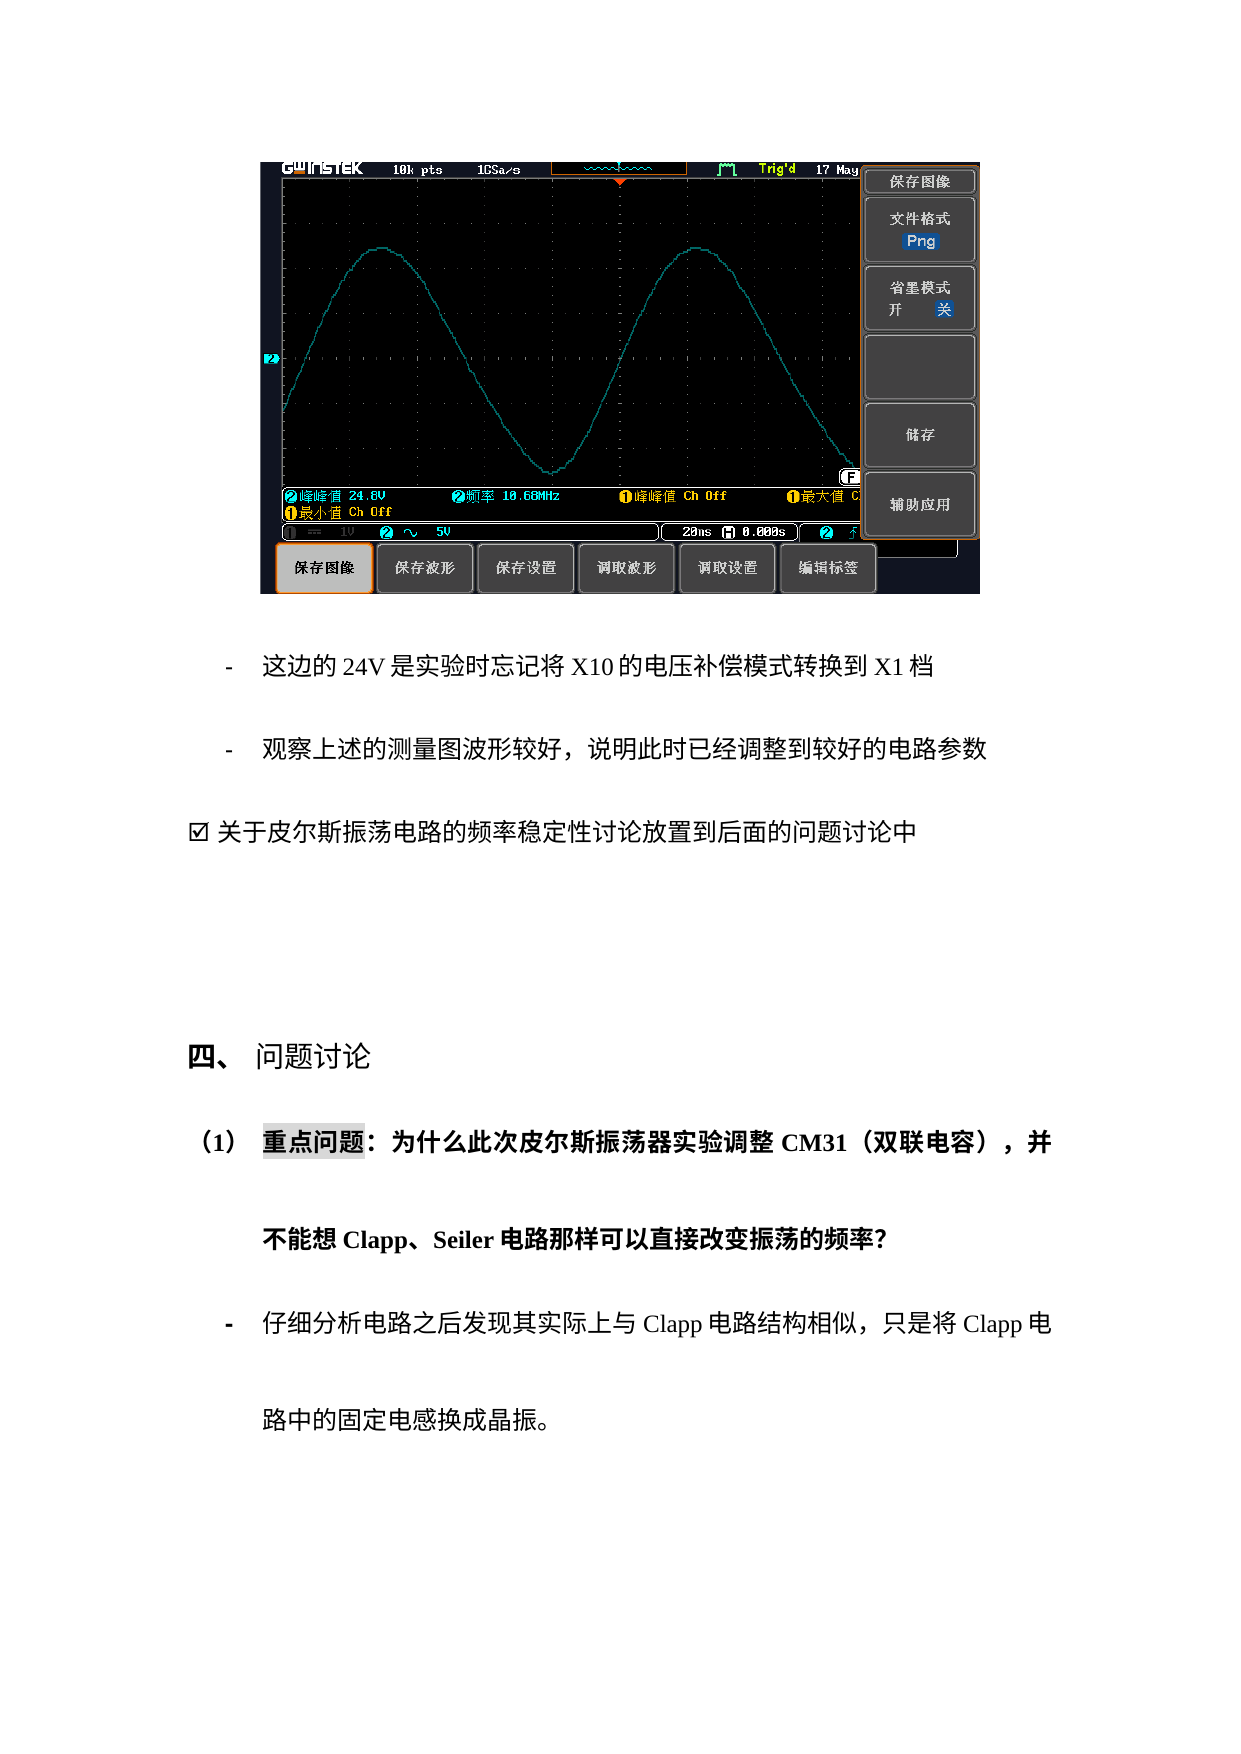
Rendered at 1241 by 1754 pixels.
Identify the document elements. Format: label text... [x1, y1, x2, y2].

text 关于皮尔斯振荡电路的频率稳定性讨论放置到后面的问题讨论中 [187, 798, 1053, 863]
list 观察上述的测量图波形较好，说明此时已经调整到较好的电路参数 [225, 715, 1053, 780]
list 重点问题：为什么此次皮尔斯振荡器实验调整CM31（双联电容），并不能想Clapp、Seiler电路那样可以直接改变振荡的频率？ [187, 1108, 1053, 1271]
list 这边的24V是实验时忘记将X10的电压补偿模式转换到X1档 [225, 632, 1053, 697]
list 仔细分析电路之后发现其实际上与Clapp电路结构相似，只是将Clapp电路中的固定电感换成晶振。 [225, 1289, 1053, 1451]
list 问题讨论 [187, 1022, 1053, 1087]
picture [260, 162, 980, 594]
